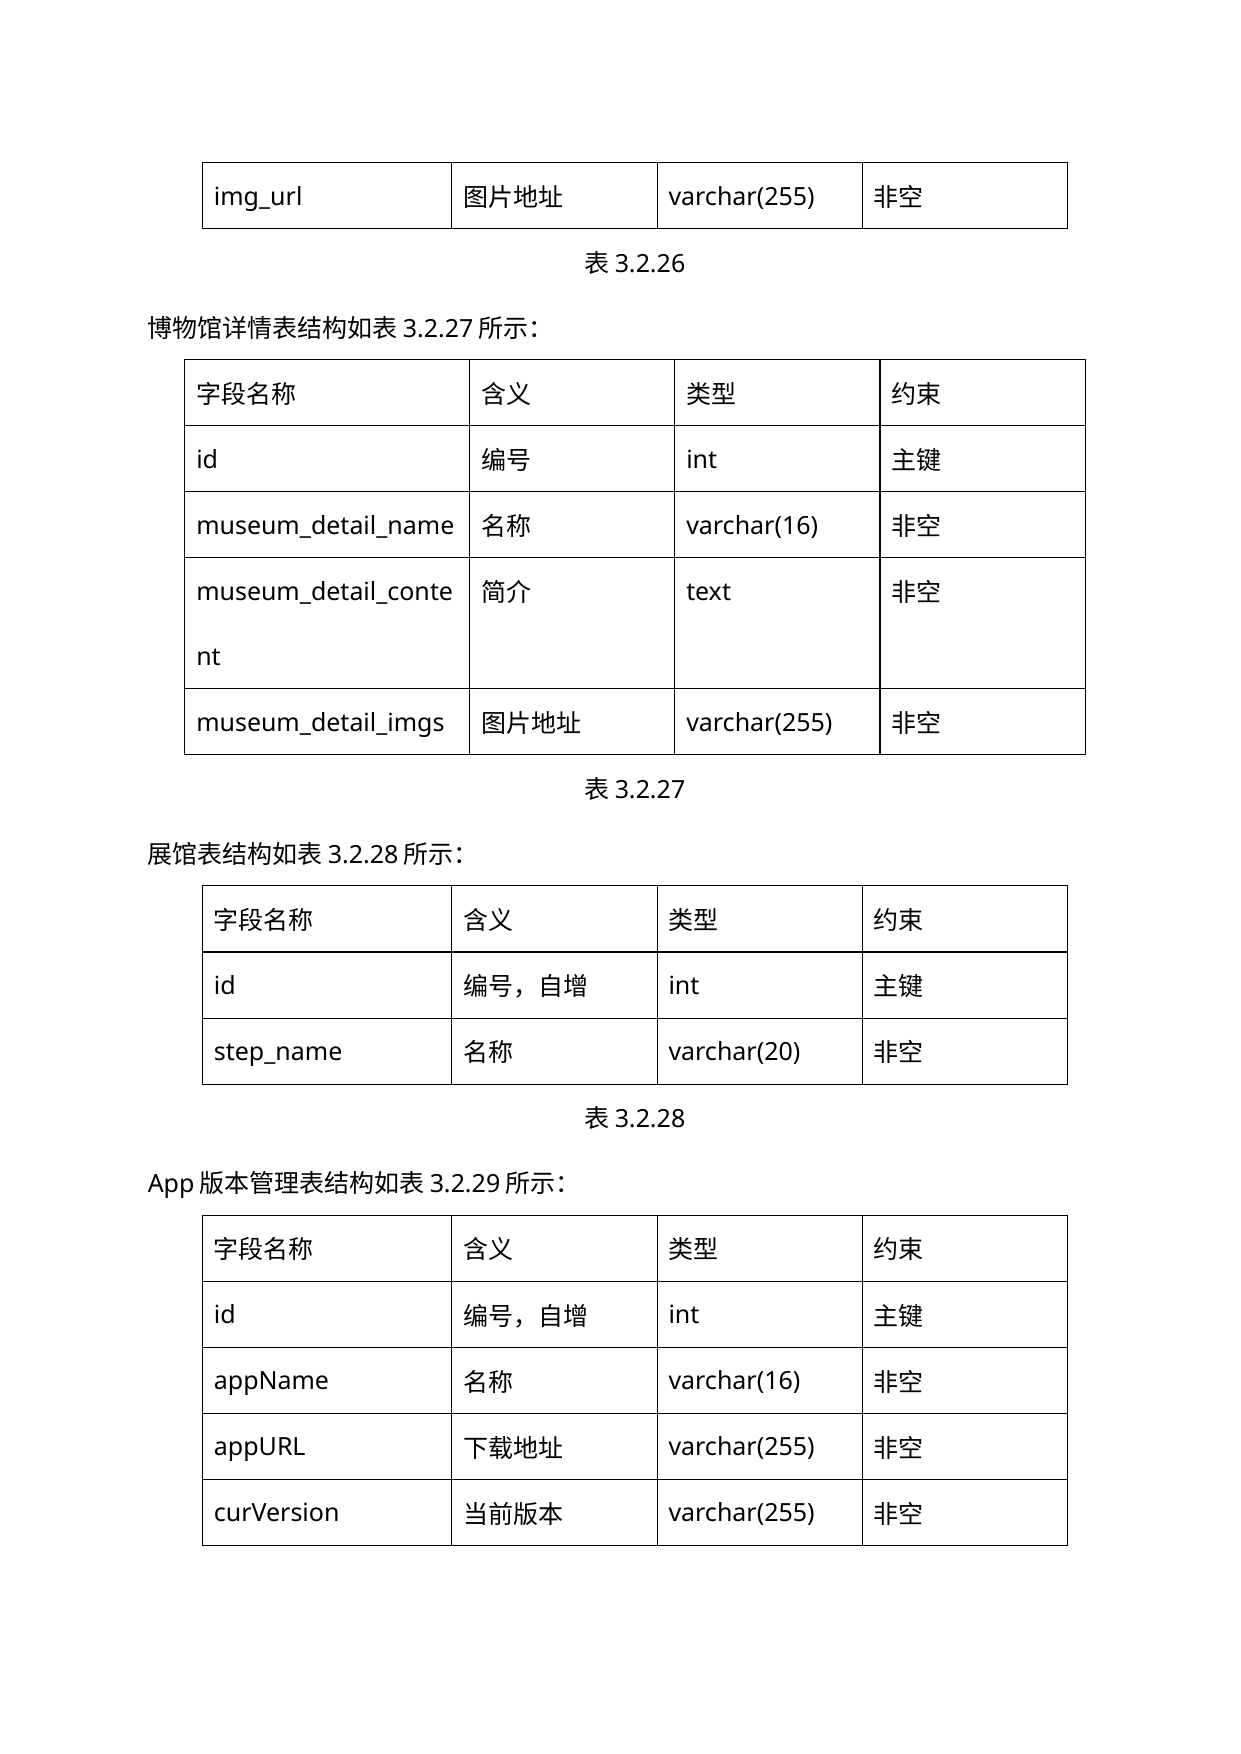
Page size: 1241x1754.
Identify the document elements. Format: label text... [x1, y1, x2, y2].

table_cell text [675, 558, 879, 688]
table_cell 名称 [470, 492, 674, 557]
table_cell 图片地址 [470, 689, 674, 754]
text 展馆表结构如表3.2.28所示： [148, 820, 1122, 885]
table_cell varchar(255) [658, 1480, 862, 1545]
table_cell int [675, 426, 879, 491]
table_cell 非空 [881, 689, 1085, 754]
table_cell 非空 [863, 1019, 1067, 1083]
table_cell varchar(20) [658, 1019, 862, 1083]
table_cell id [203, 953, 451, 1017]
table_cell 当前版本 [452, 1480, 657, 1545]
table_cell varchar(255) [675, 689, 879, 754]
table_cell varchar(255) [658, 1414, 862, 1479]
table_cell curVersion [203, 1480, 451, 1545]
table_header 含义 [452, 886, 657, 951]
table_cell id [185, 426, 469, 491]
table_header 约束 [863, 886, 1067, 951]
table_header 类型 [658, 1216, 862, 1281]
table_header 字段名称 [185, 360, 469, 425]
table_cell int [658, 953, 862, 1017]
table_cell 主键 [863, 1282, 1067, 1347]
table_cell 名称 [452, 1348, 657, 1413]
table_cell 编号，自增 [452, 953, 657, 1017]
text 表3.2.26 [148, 229, 1122, 294]
table_cell step_name [203, 1019, 451, 1083]
table_header 约束 [863, 1216, 1067, 1281]
table_cell 主键 [881, 426, 1085, 491]
table_cell 非空 [863, 1348, 1067, 1413]
table_cell 编号 [470, 426, 674, 491]
table_cell 名称 [452, 1019, 657, 1083]
table_cell id [203, 1282, 451, 1347]
table_header 字段名称 [203, 1216, 451, 1281]
table_cell 非空 [881, 492, 1085, 557]
table_header 类型 [675, 360, 879, 425]
text 博物馆详情表结构如表3.2.27所示： [148, 294, 1122, 359]
table_cell 图片地址 [452, 163, 657, 228]
table_header 字段名称 [203, 886, 451, 951]
table_cell 非空 [863, 163, 1067, 228]
table_cell 非空 [863, 1480, 1067, 1545]
table_cell img_url [203, 163, 451, 228]
table_cell varchar(255) [658, 163, 862, 228]
text 表3.2.27 [148, 755, 1122, 820]
table_cell museum_detail_imgs [185, 689, 469, 754]
table_cell appName [203, 1348, 451, 1413]
table_cell museum_detail_name [185, 492, 469, 557]
table_cell int [658, 1282, 862, 1347]
table_cell 非空 [881, 558, 1085, 688]
table_header 含义 [452, 1216, 657, 1281]
table_header 约束 [881, 360, 1085, 425]
table_cell 简介 [470, 558, 674, 688]
table_cell 非空 [863, 1414, 1067, 1479]
table_header 含义 [470, 360, 674, 425]
table_cell museum_detail_content [185, 558, 469, 688]
text 表3.2.28 [148, 1084, 1122, 1149]
table_header 类型 [658, 886, 862, 951]
table_cell varchar(16) [675, 492, 879, 557]
table_cell appURL [203, 1414, 451, 1479]
table_cell 编号，自增 [452, 1282, 657, 1347]
table_cell varchar(16) [658, 1348, 862, 1413]
table_cell 主键 [863, 953, 1067, 1017]
table_cell 下载地址 [452, 1414, 657, 1479]
text App版本管理表结构如表3.2.29所示： [148, 1149, 1122, 1214]
